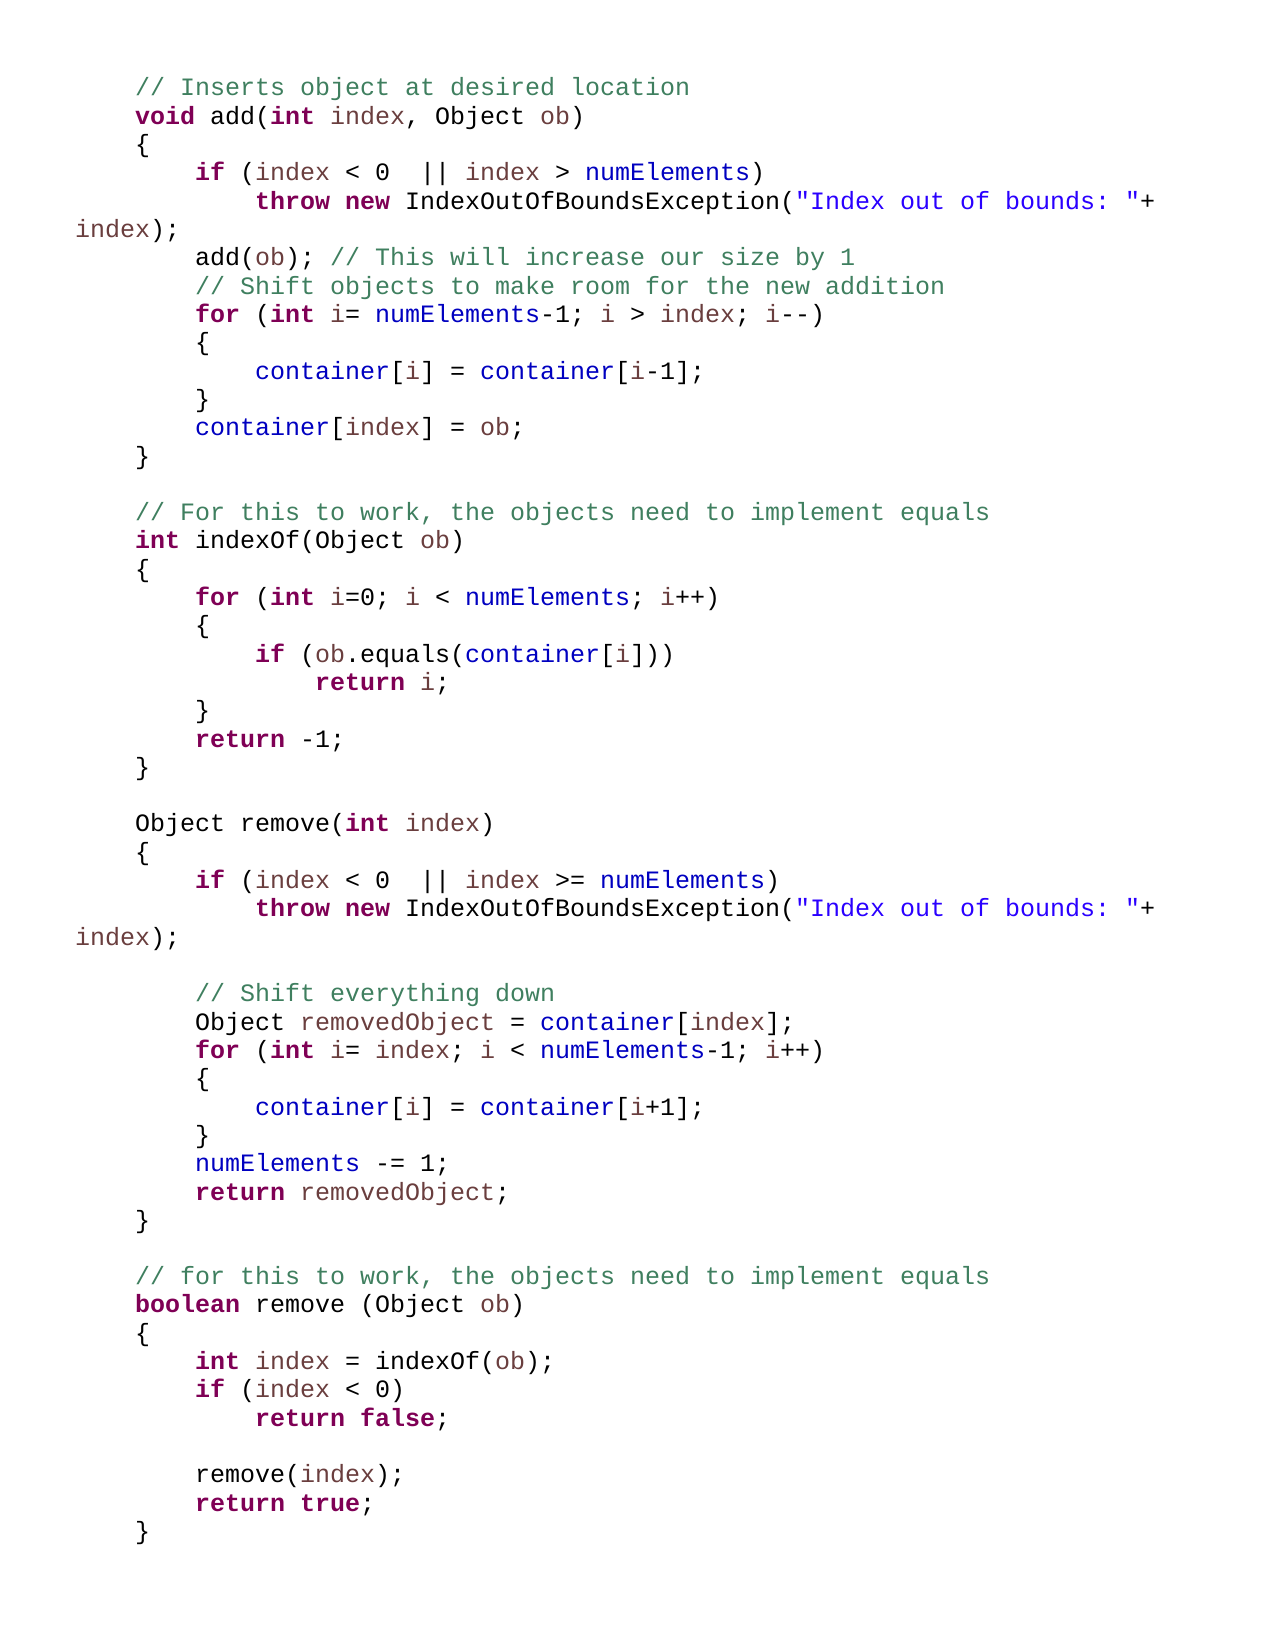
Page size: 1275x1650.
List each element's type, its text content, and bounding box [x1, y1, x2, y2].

text return false; [75, 1405, 1200, 1434]
text Object removedObject = container[index]; [75, 1009, 1200, 1037]
text if (ob.equals(container[i])) [75, 641, 1200, 670]
text // Inserts object at desired location [75, 75, 1200, 103]
text for (int i=0; i < numElements; i++) [75, 585, 1200, 613]
text { [75, 613, 1200, 641]
text void add(int index, Object ob) [75, 103, 1200, 132]
text // for this to work, the objects need to implement equals [75, 1264, 1200, 1292]
text if (index < 0 || index >= numElements) [75, 868, 1200, 896]
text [75, 188, 1200, 245]
text boolean remove (Object ob) [75, 1292, 1200, 1320]
text add(ob); // This will increase our size by 1 [75, 245, 1200, 273]
text numElements -= 1; [75, 1151, 1200, 1179]
text container[i] = container[i+1]; [75, 1094, 1200, 1122]
text } [75, 387, 1200, 415]
text // Shift objects to make room for the new addition [75, 273, 1200, 302]
text return true; [75, 1490, 1200, 1518]
text { [75, 839, 1200, 868]
text } [75, 1122, 1200, 1151]
text } [75, 443, 1200, 472]
text { [75, 330, 1200, 358]
text // For this to work, the objects need to implement equals [75, 500, 1200, 528]
text int index = indexOf(ob); [75, 1349, 1200, 1377]
text if (index < 0) [75, 1377, 1200, 1405]
text for (int i= numElements-1; i > index; i--) [75, 302, 1200, 330]
text int indexOf(Object ob) [75, 528, 1200, 556]
text } [75, 755, 1200, 783]
text } [75, 1207, 1200, 1236]
text // Shift everything down [75, 981, 1200, 1009]
text } [75, 1518, 1200, 1547]
text container[index] = ob; [75, 415, 1200, 443]
text { [75, 1066, 1200, 1094]
text return removedObject; [75, 1179, 1200, 1207]
text { [75, 1320, 1200, 1349]
text return i; [75, 670, 1200, 698]
text Object remove(int index) [75, 811, 1200, 839]
text return -1; [75, 726, 1200, 755]
text for (int i= index; i < numElements-1; i++) [75, 1037, 1200, 1066]
text if (index < 0 || index > numElements) [75, 160, 1200, 188]
text { [75, 132, 1200, 160]
text remove(index); [75, 1462, 1200, 1490]
text throw new IndexOutOfBoundsException("Index out of bounds: "+ index); [75, 896, 1200, 953]
text { [75, 556, 1200, 585]
text } [75, 698, 1200, 726]
text container[i] = container[i-1]; [75, 358, 1200, 387]
